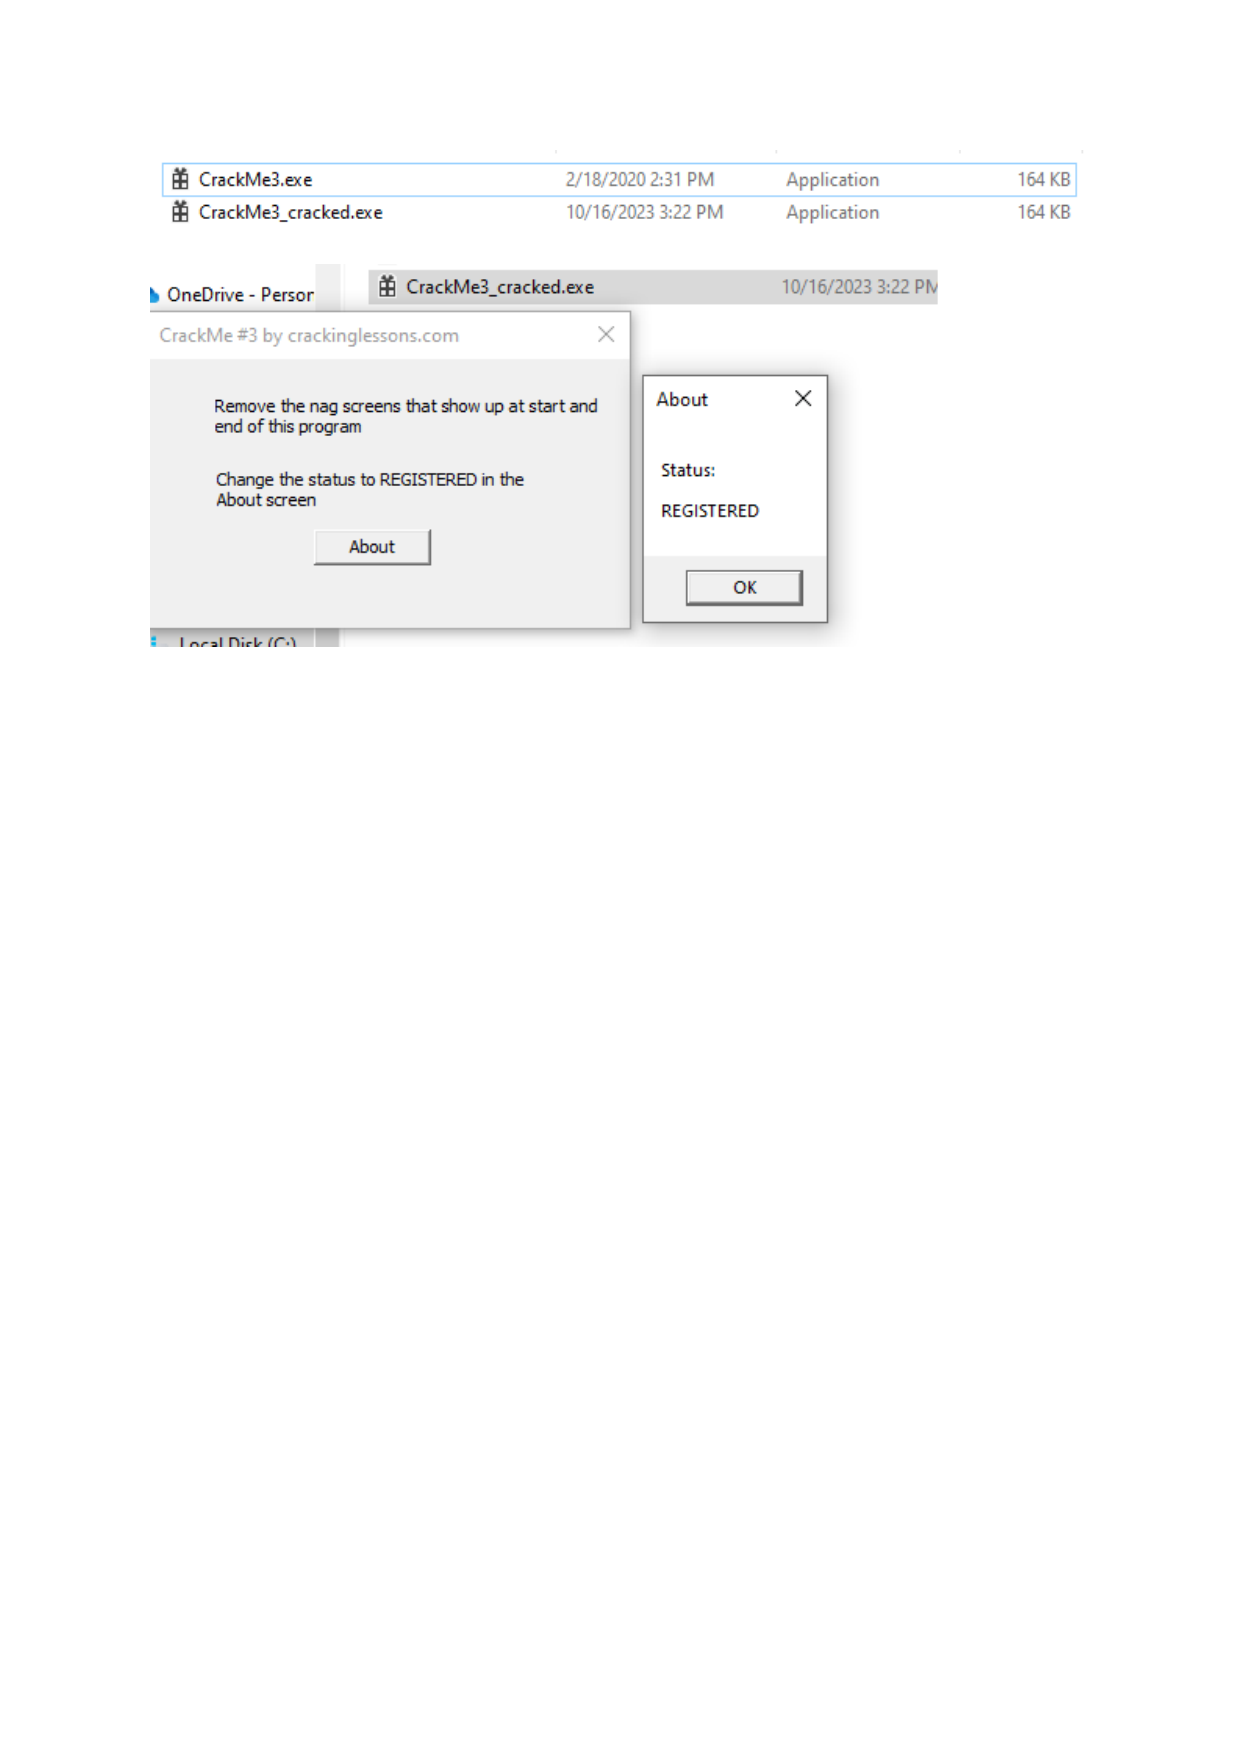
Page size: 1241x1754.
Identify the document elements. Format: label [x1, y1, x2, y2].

picture [150, 264, 938, 647]
picture [150, 150, 1091, 261]
